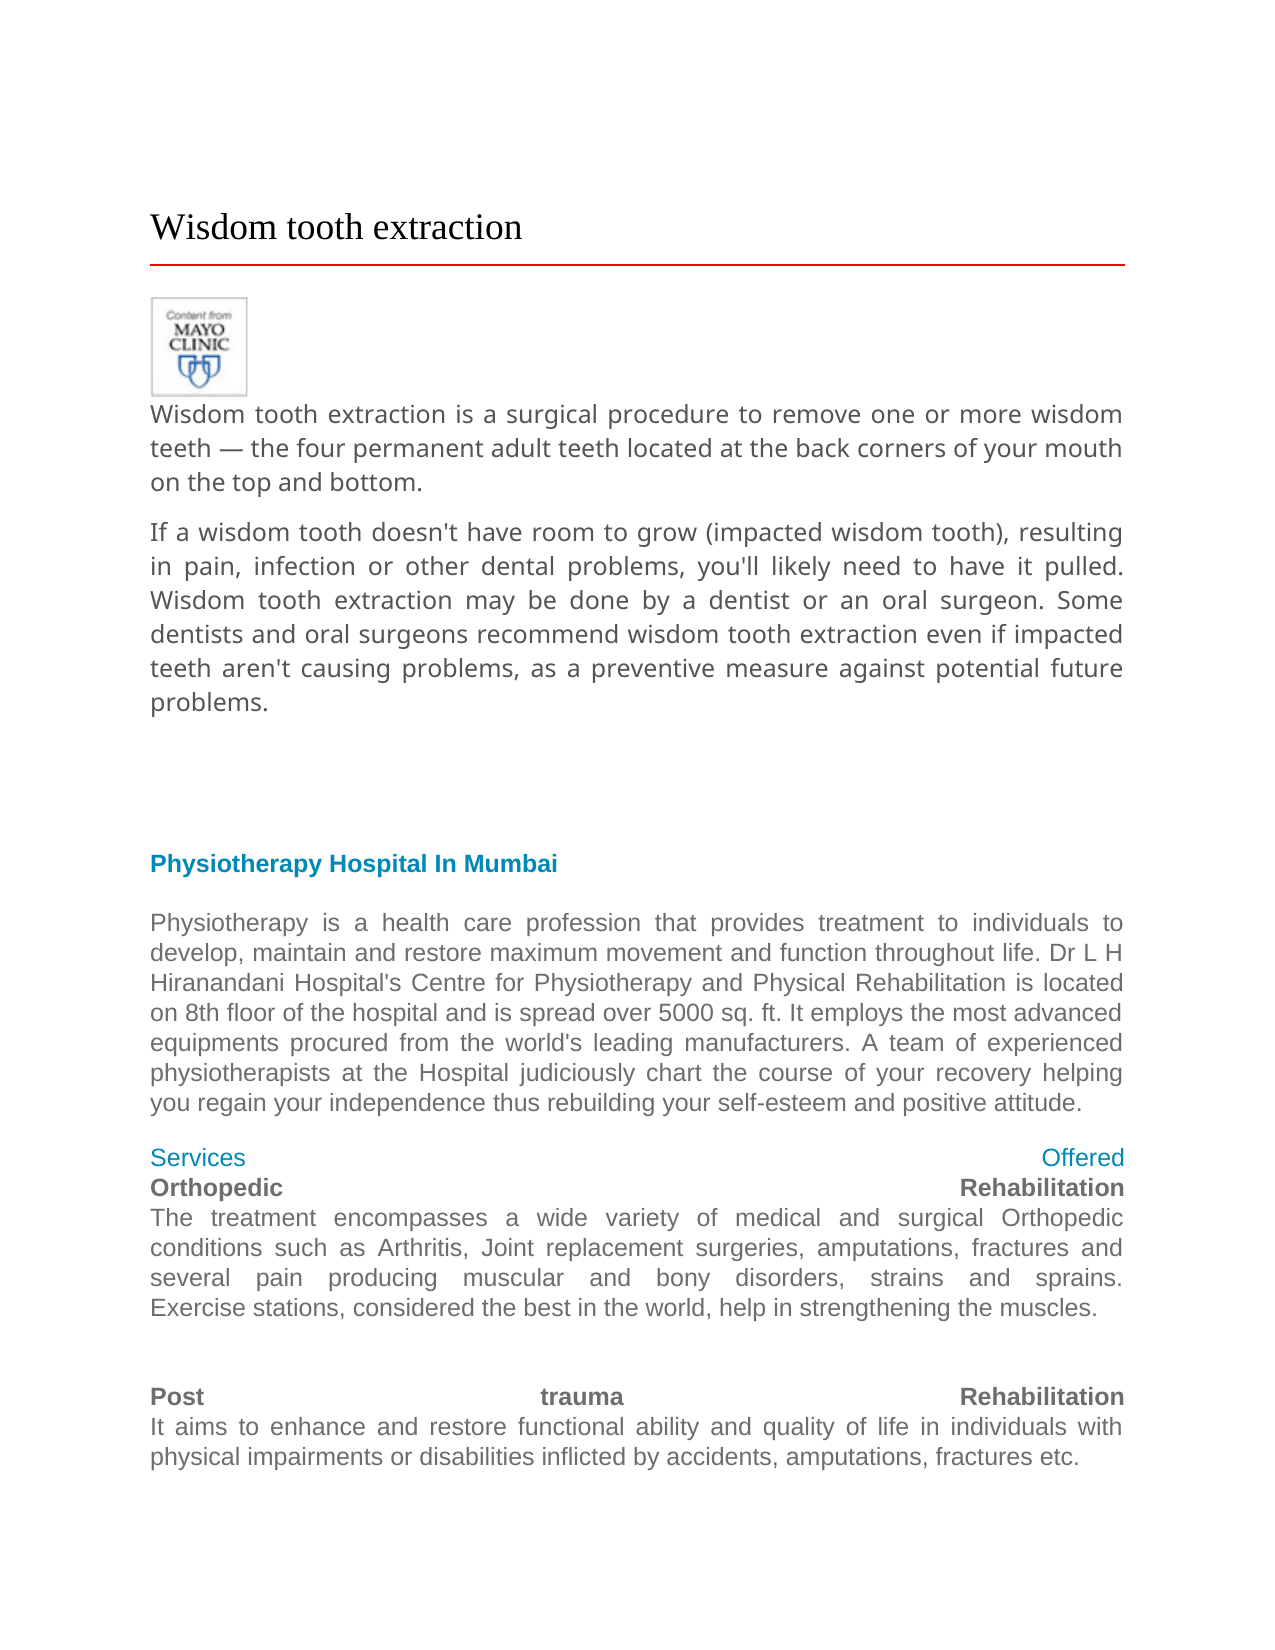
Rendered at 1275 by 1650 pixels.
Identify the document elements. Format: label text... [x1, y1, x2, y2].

picture [150, 297, 248, 397]
text Services Offered Orthopedic Rehabilitation The treatment encompasses a wide variety of medical and surgical Orthopedic conditions such as Arthritis, Joint replacement surgeries, amputations, fractures and several pain producing muscular and bony disorders, strains and sprains. Exercise stations, considered the best in the world, help in strengthening the muscles. [150, 1141, 1125, 1321]
text Wisdom tooth extraction [150, 204, 1125, 264]
text Physiotherapy is a health care profession that provides treatment to individuals to develop, maintain and restore maximum movement and function throughout life. Dr L H Hiranandani Hospital's Centre for Physiotherapy and Physical Rehabilitation is located on 8th floor of the hospital and is spread over 5000 sq. ft. It employs the most advanced equipments procured from the world's leading manufacturers. A team of experienced physiotherapists at the Hospital judiciously chart the course of your recovery helping you regain your independence thus rebuilding your self-esteem and positive attitude. [150, 906, 1125, 1116]
subtitle Physiotherapy Hospital In Mumbai [150, 848, 1125, 877]
text If a wisdom tooth doesn't have room to grow (impacted wisdom tooth), resulting in pain, infection or other dental problems, you'll likely need to have it pulled. Wisdom tooth extraction may be done by a dentist or an oral surgeon. Some dentists and oral surgeons recommend wisdom tooth extraction even if impacted teeth aren't causing problems, as a preventive measure against potential future problems. [150, 514, 1125, 718]
text Post trauma Rehabilitation It aims to enhance and restore functional ability and quality of life in individuals with physical impairments or disabilities inflicted by accidents, amputations, fractures etc. [150, 1381, 1125, 1471]
text Wisdom tooth extraction is a surgical procedure to remove one or more wisdom teeth — the four permanent adult teeth located at the back corners of your mouth on the top and bottom. [150, 396, 1125, 498]
